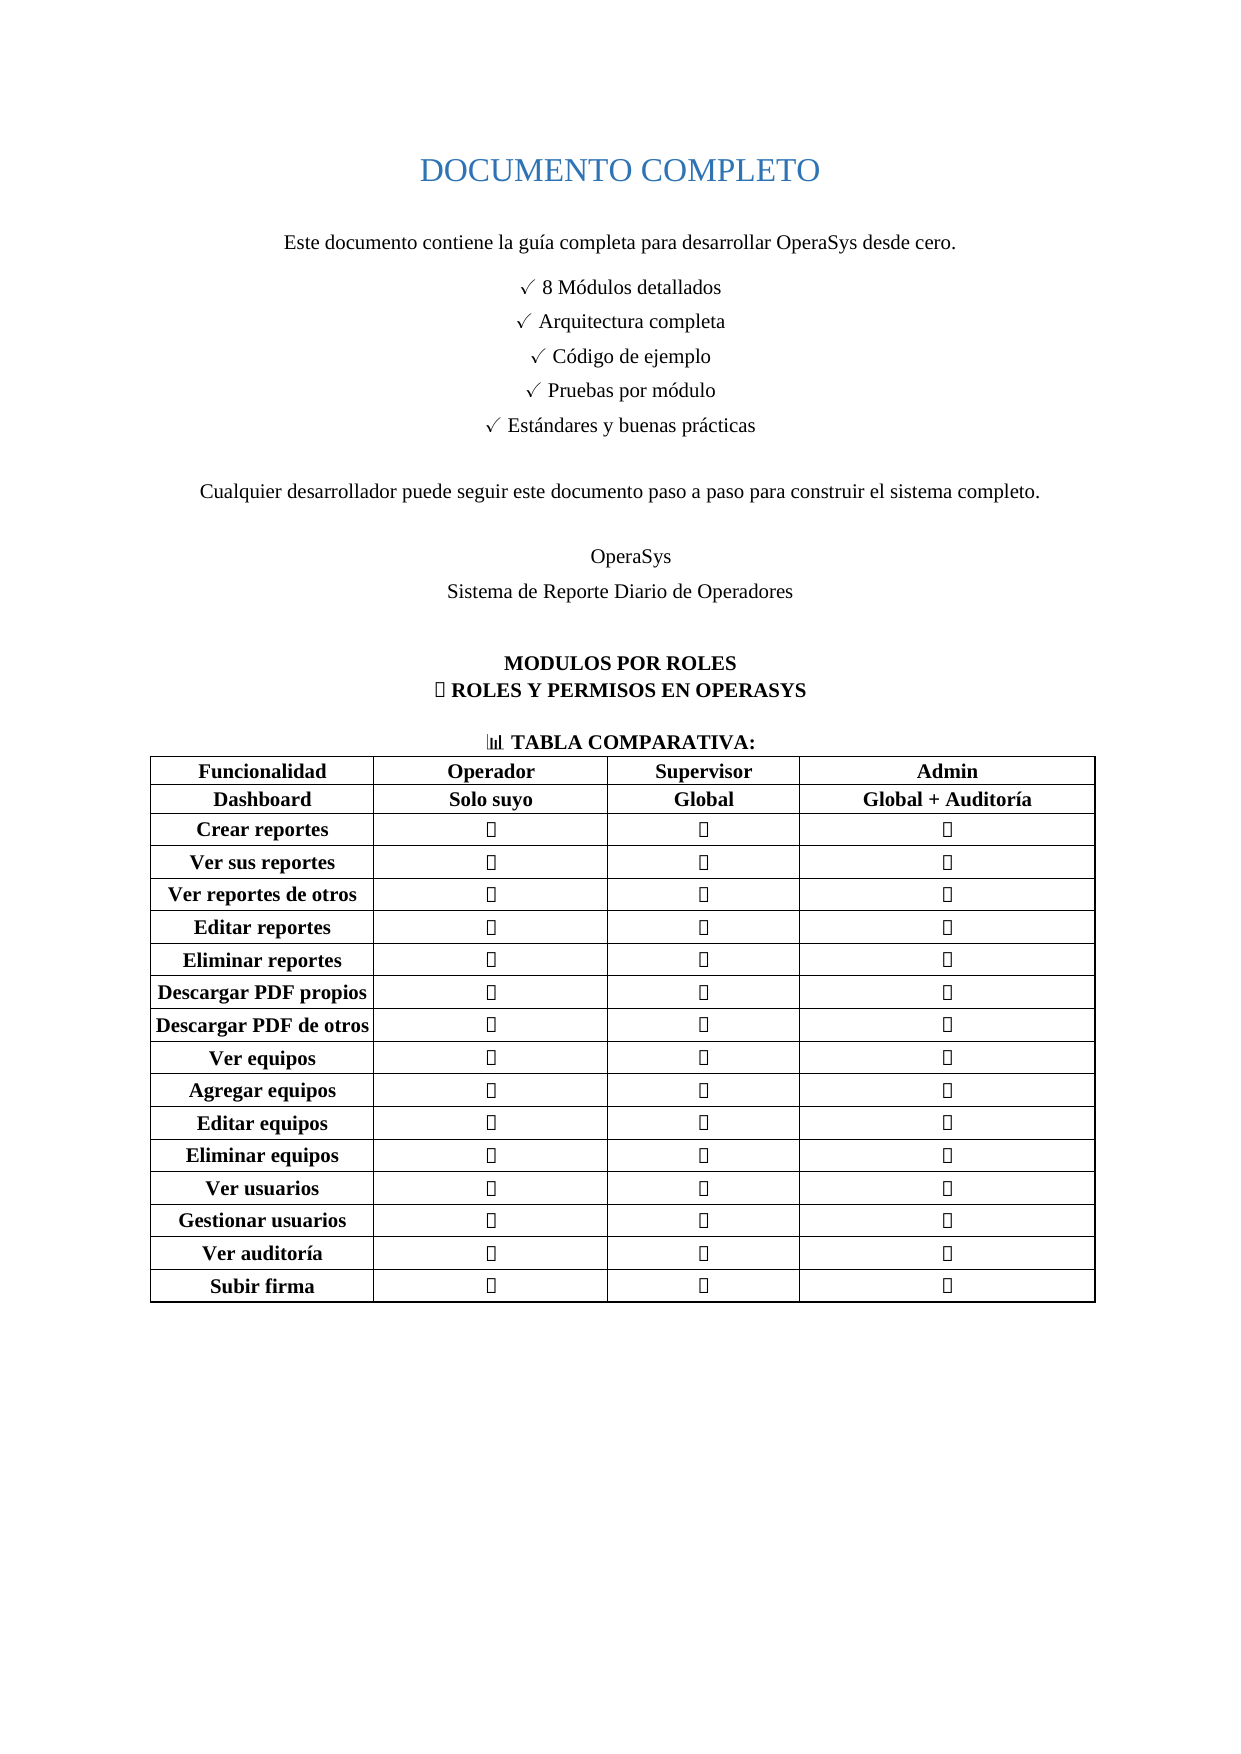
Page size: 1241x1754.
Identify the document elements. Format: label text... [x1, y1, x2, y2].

table_cell Global + Auditoría [800, 785, 1094, 812]
table_cell ✅ [800, 1074, 1094, 1106]
table_cell ❌ [608, 911, 799, 943]
table_cell ✅ [608, 976, 799, 1008]
table_cell Global [608, 785, 799, 812]
text ✓ Código de ejemplo [150, 344, 1090, 368]
table_cell Descargar PDF propios [151, 976, 373, 1008]
table_cell ✅ [800, 1270, 1094, 1301]
table_cell ❌ [608, 1237, 799, 1269]
table_cell ✅ [608, 1074, 799, 1106]
text 👥 ROLES Y PERMISOS EN OPERASYS [150, 675, 1090, 703]
table_cell Ver usuarios [151, 1172, 373, 1204]
table_header Operador [374, 757, 607, 784]
table_cell ❌ [374, 1172, 607, 1204]
text Cualquier desarrollador puede seguir este documento paso a paso para construir el sistema completo. [150, 478, 1090, 503]
table_header Supervisor [608, 757, 799, 784]
table_cell Ver equipos [151, 1042, 373, 1073]
subtitle DOCUMENTO COMPLETO [150, 150, 1090, 188]
table_cell ❌ [608, 944, 799, 975]
table_cell ✅ [608, 814, 799, 845]
table_cell ❌ [608, 1172, 799, 1204]
table_cell ✅ [374, 846, 607, 878]
table_header Funcionalidad [151, 757, 373, 784]
table_cell ❌ [374, 879, 607, 910]
table_cell ✅ [608, 1107, 799, 1138]
table_cell ✅ [608, 1009, 799, 1041]
table_cell ✅ [608, 1042, 799, 1073]
table_cell ❌ [374, 1107, 607, 1138]
table_cell ✅ [374, 976, 607, 1008]
table_cell Gestionar usuarios [151, 1205, 373, 1236]
table_cell ✅ [800, 1172, 1094, 1204]
table_cell ❌ [374, 1237, 607, 1269]
text Este documento contiene la guía completa para desarrollar OperaSys desde cero. [150, 230, 1090, 254]
table_cell ❌ [374, 1205, 607, 1236]
table_cell ✅ [800, 1205, 1094, 1236]
table_cell ✅ [374, 814, 607, 845]
table_cell Eliminar reportes [151, 944, 373, 975]
table_cell ❌ [374, 1009, 607, 1041]
table_cell ✅ [800, 846, 1094, 878]
table_cell ✅ [800, 814, 1094, 845]
table_cell Editar equipos [151, 1107, 373, 1138]
table_cell ✅ [800, 1107, 1094, 1138]
table_cell ✅ [374, 1270, 607, 1301]
table_cell ❌ [374, 1074, 607, 1106]
table_cell ✅ [374, 1042, 607, 1073]
text MODULOS POR ROLES [150, 651, 1090, 675]
table_cell Editar reportes [151, 911, 373, 943]
table_cell ❌ [374, 1140, 607, 1171]
table_cell Ver auditoría [151, 1237, 373, 1269]
table_cell ✅ [800, 944, 1094, 975]
table_cell Eliminar equipos [151, 1140, 373, 1171]
table_cell Crear reportes [151, 814, 373, 845]
text ✓ 8 Módulos detallados [150, 275, 1090, 299]
table_cell Subir firma [151, 1270, 373, 1301]
text ✓ Pruebas por módulo [150, 378, 1090, 402]
table_header Admin [800, 757, 1094, 784]
text ✓ Estándares y buenas prácticas [150, 413, 1090, 437]
table_cell ✅ [800, 976, 1094, 1008]
table_cell Solo suyo [374, 785, 607, 812]
table_cell Dashboard [151, 785, 373, 812]
table_cell Ver reportes de otros [151, 879, 373, 910]
table_cell ✅ [608, 879, 799, 910]
table_cell Ver sus reportes [151, 846, 373, 878]
table_cell ✅ [800, 911, 1094, 943]
table_cell ❌ [374, 944, 607, 975]
table_cell ✅ [800, 1140, 1094, 1171]
table_cell ❌ [374, 911, 607, 943]
text 🚀 OperaSys [150, 544, 1090, 568]
text ✓ Arquitectura completa [150, 309, 1090, 333]
table_cell ✅ [800, 1009, 1094, 1041]
text Sistema de Reporte Diario de Operadores [150, 579, 1090, 603]
table_cell Descargar PDF de otros [151, 1009, 373, 1041]
text 📊 TABLA COMPARATIVA: [150, 727, 1090, 756]
table_cell ✅ [608, 1270, 799, 1301]
table_cell ❌ [608, 1140, 799, 1171]
table_cell ✅ [800, 1237, 1094, 1269]
table_cell ✅ [608, 846, 799, 878]
table_cell ✅ [800, 879, 1094, 910]
table_cell ✅ [800, 1042, 1094, 1073]
table_cell ❌ [608, 1205, 799, 1236]
table_cell Agregar equipos [151, 1074, 373, 1106]
